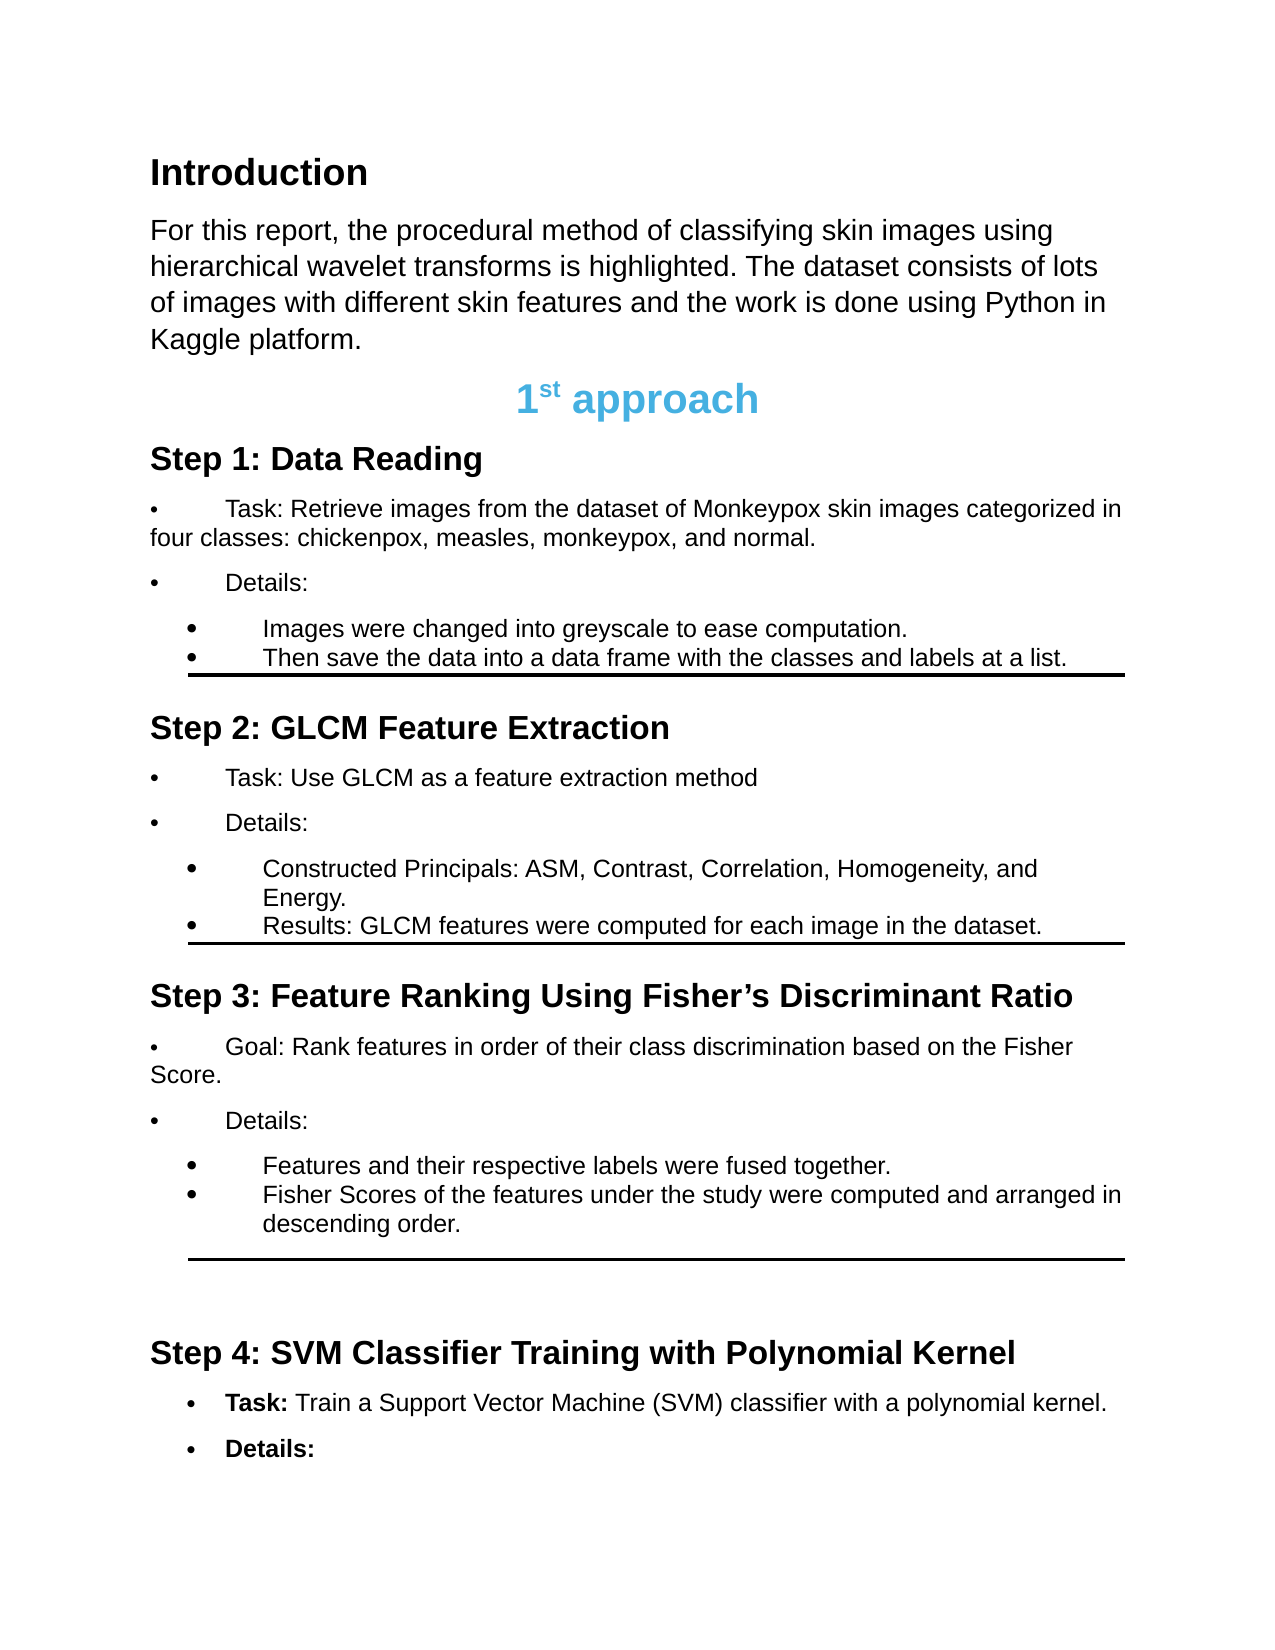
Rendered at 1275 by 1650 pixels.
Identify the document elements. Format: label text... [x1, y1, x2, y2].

list Task: Train a Support Vector Machine (SVM) classifier with a polynomial kernel. [187, 1388, 1125, 1417]
text Step 3: Feature Ranking Using Fisher’s Discriminant Ratio [150, 976, 1125, 1015]
text For this report, the procedural method of classifying skin images using hierarchical wavelet transforms is highlighted. The dataset consists of lots of images with different skin features and the work is done using Python in Kaggle platform. [150, 213, 1125, 355]
text Step 1: Data Reading [150, 439, 1125, 477]
text • Details: [150, 808, 1125, 837]
text • Task: Retrieve images from the dataset of Monkeypox skin images categorized in four classes: chickenpox, measles, monkeypox, and normal. [150, 494, 1125, 552]
text • Task: Use GLCM as a feature extraction method [150, 763, 1125, 792]
text Step 2: GLCM Feature Extraction [150, 708, 1125, 746]
text Step 4: SVM Classifier Training with Polynomial Kernel [150, 1333, 1125, 1372]
text • Goal: Rank features in order of their class discrimination based on the Fisher Score. [150, 1031, 1125, 1089]
list Then save the data into a data frame with the classes and labels at a list. [187, 643, 1125, 677]
text Introduction [150, 150, 1125, 193]
list Constructed Principals: ASM, Contrast, Correlation, Homogeneity, and Energy. [187, 854, 1125, 911]
list Features and their respective labels were fused together. [187, 1151, 1125, 1180]
text • Details: [150, 1106, 1125, 1134]
text • Details: [150, 568, 1125, 597]
list Details: [187, 1434, 1125, 1462]
text 1st approach [150, 374, 1125, 422]
list Results: GLCM features were computed for each image in the dataset. [187, 911, 1125, 945]
list Fisher Scores of the features under the study were computed and arranged in descending order. [187, 1180, 1125, 1261]
list Images were changed into greyscale to ease computation. [187, 614, 1125, 643]
